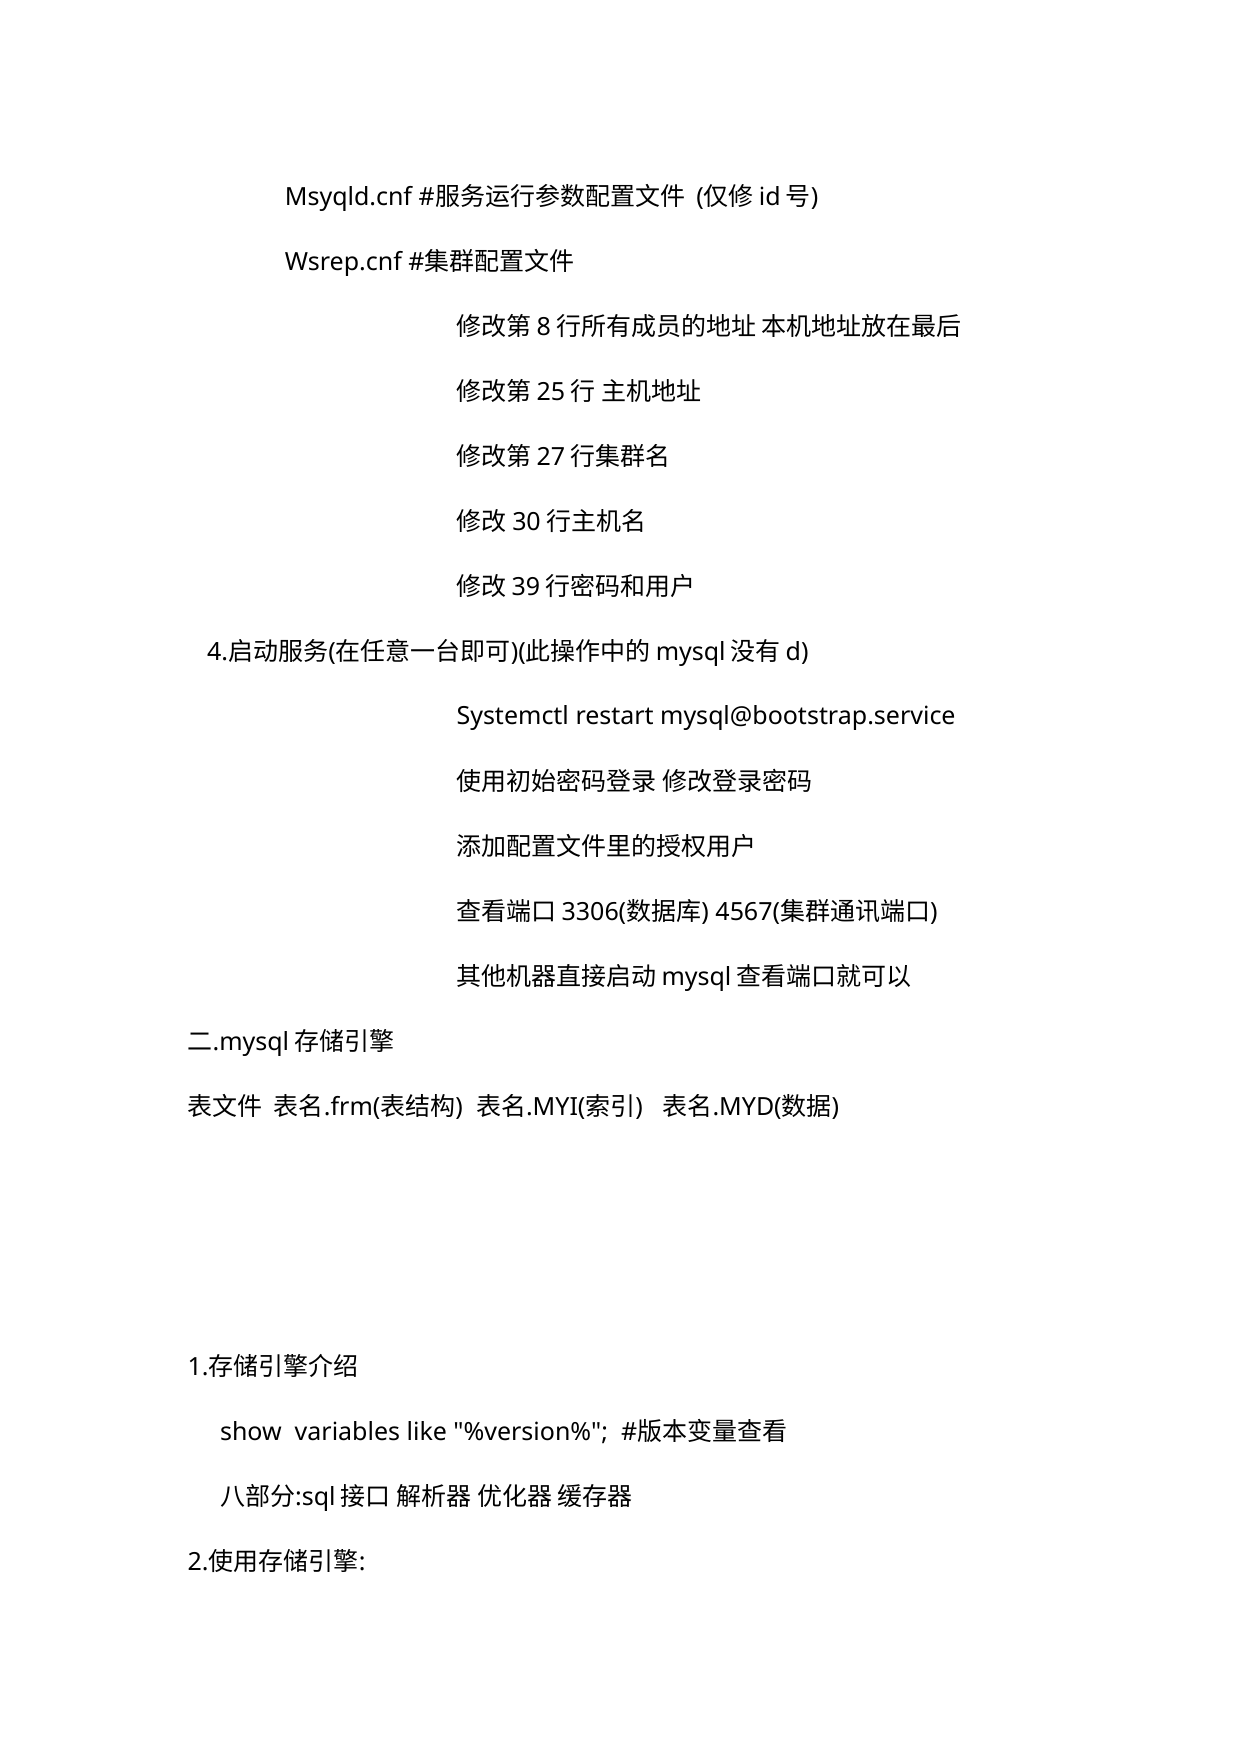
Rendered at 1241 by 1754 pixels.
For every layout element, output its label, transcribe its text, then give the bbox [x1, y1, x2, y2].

list 修改第8行所有成员的地址 本机地址放在最后 [187, 292, 1053, 357]
list Wsrep.cnf #集群配置文件 [187, 227, 1053, 292]
list 使用初始密码登录 修改登录密码 [187, 747, 1053, 812]
list 表文件 表名.frm(表结构) 表名.MYI(索引) 表名.MYD(数据) [187, 1072, 1053, 1137]
list 查看端口3306(数据库) 4567(集群通讯端口) [187, 877, 1053, 942]
list Systemctl restart mysql@bootstrap.service [187, 682, 1053, 747]
list 修改第27行集群名 [187, 422, 1053, 487]
list 其他机器直接启动mysql查看端口就可以 [187, 942, 1053, 1007]
list 修改 30行主机名 [187, 487, 1053, 552]
list mysql存储引擎 [187, 1007, 1053, 1072]
list Msyqld.cnf #服务运行参数配置文件 (仅修id号) [187, 162, 1053, 227]
list show variables like "%version%"; #版本变量查看 [187, 1397, 1053, 1462]
list 添加配置文件里的授权用户 [187, 812, 1053, 877]
list 4.启动服务(在任意一台即可)(此操作中的mysql没有d) [187, 617, 1053, 682]
list 八部分:sql接口 解析器 优化器 缓存器 [187, 1462, 1053, 1527]
list 修改第25行 主机地址 [187, 357, 1053, 422]
list 存储引擎介绍 [187, 1332, 1053, 1397]
list 修改39行密码和用户 [187, 552, 1053, 617]
list 2.使用存储引擎: [187, 1527, 1053, 1592]
